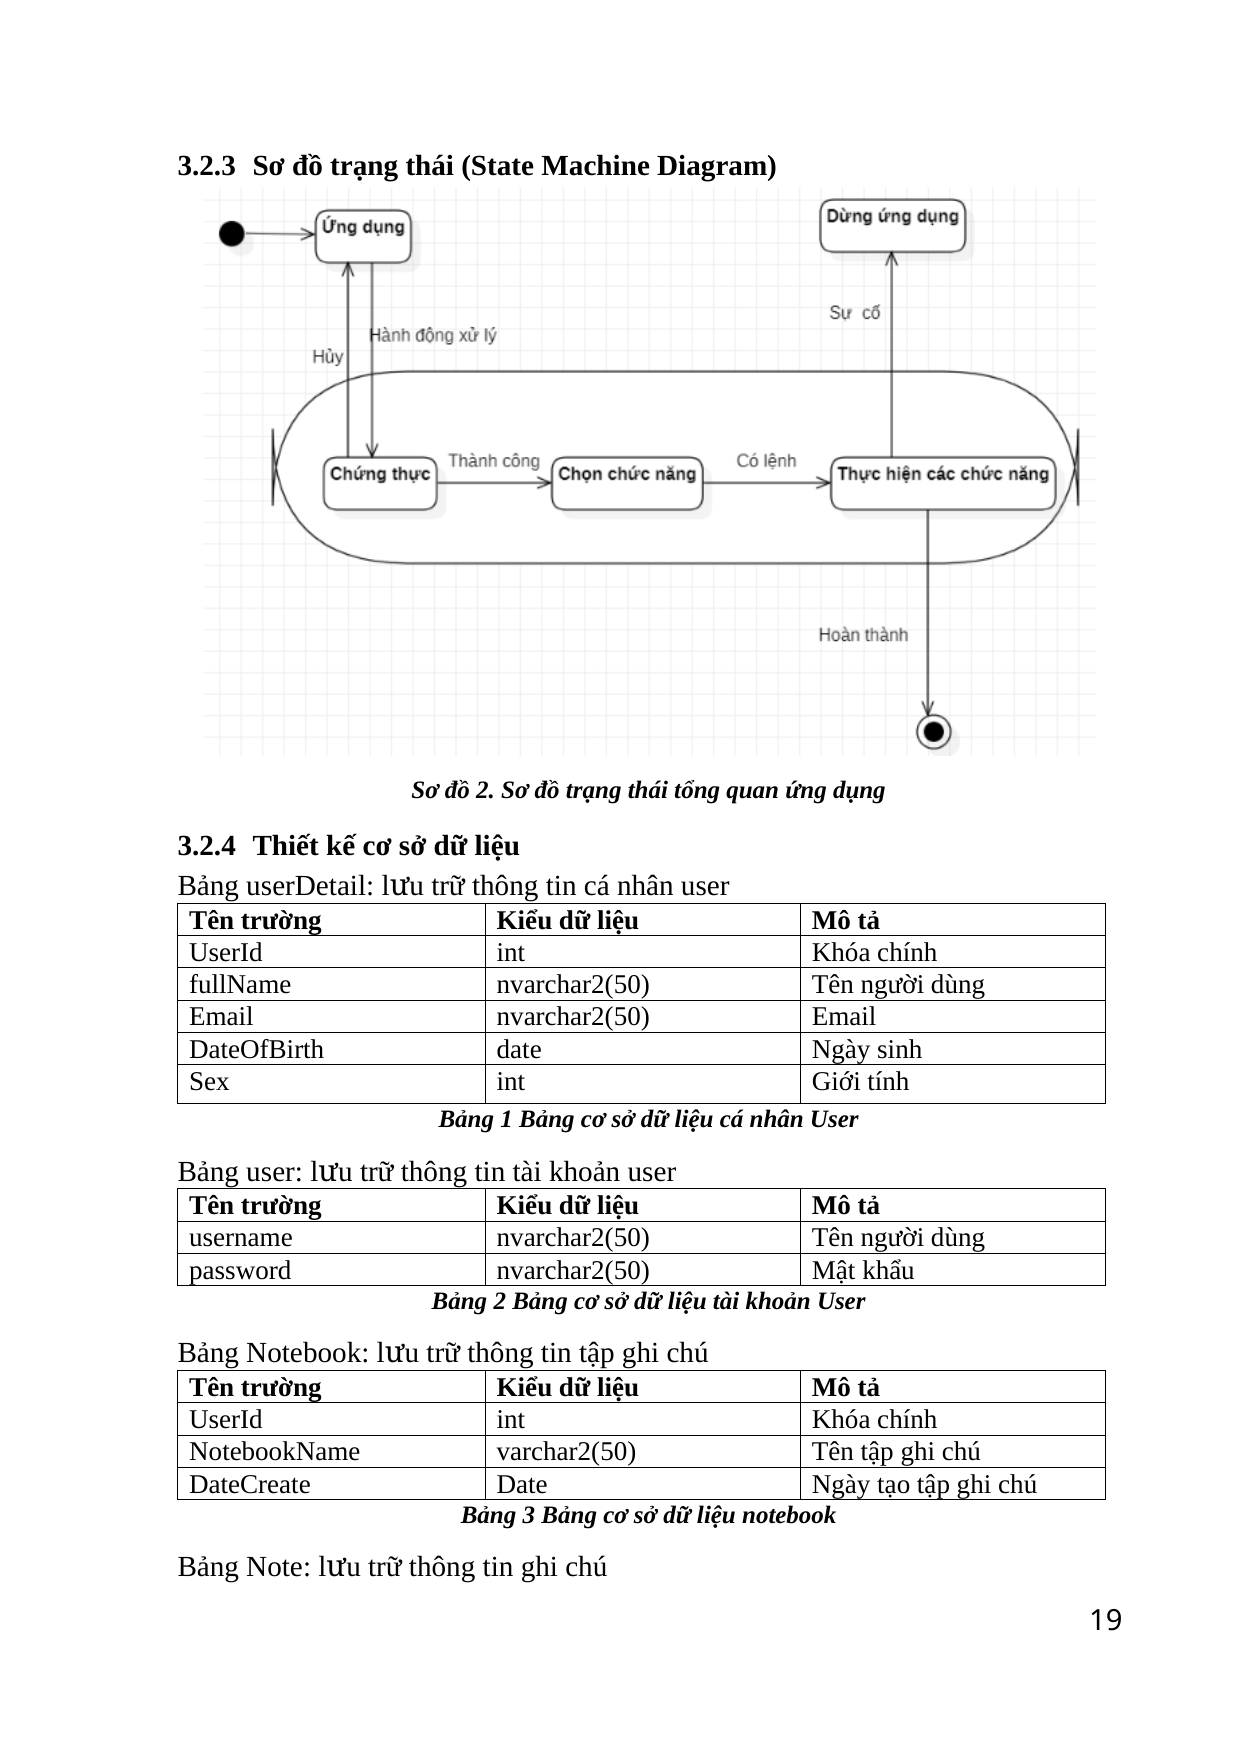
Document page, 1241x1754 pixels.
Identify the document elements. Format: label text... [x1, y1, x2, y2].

table_header Mô tả [801, 1371, 1105, 1402]
picture [203, 187, 1097, 756]
table_cell UserId [178, 936, 485, 967]
table_cell date [486, 1033, 800, 1064]
table_cell Khóa chính [801, 936, 1105, 967]
table_cell nvarchar2(50) [486, 1254, 800, 1285]
table_cell int [486, 936, 800, 967]
table_cell int [486, 1403, 800, 1434]
table_cell username [178, 1222, 485, 1253]
table_header Mô tả [801, 1189, 1105, 1221]
table_cell Ngày sinh [801, 1033, 1105, 1064]
table_cell nvarchar2(50) [486, 968, 800, 999]
table_header Kiểu dữ liệu [486, 904, 800, 935]
table_header Kiểu dữ liệu [486, 1371, 800, 1402]
table_cell Ngày tạo tập ghi chú [801, 1468, 1105, 1499]
table_cell nvarchar2(50) [486, 1001, 800, 1032]
text Bảng Note: lưu trữ thông tin ghi chú [177, 1549, 1122, 1584]
table_cell Tên người dùng [801, 1222, 1105, 1253]
table_cell Date [486, 1468, 800, 1499]
table_cell Email [178, 1001, 485, 1032]
text Bảng 3 Bảng cơ sở dữ liệu notebook [177, 1500, 1122, 1529]
text Bảng 1 Bảng cơ sở dữ liệu cá nhân User [177, 1104, 1122, 1133]
text Bảng user: lưu trữ thông tin tài khoản user [177, 1154, 1122, 1188]
table_cell Giới tính [801, 1065, 1105, 1103]
table_cell NotebookName [178, 1436, 485, 1467]
text Bảng 2 Bảng cơ sở dữ liệu tài khoản User [177, 1286, 1122, 1315]
table_cell DateOfBirth [178, 1033, 485, 1064]
table_header Tên trường [178, 1371, 485, 1402]
table_cell Khóa chính [801, 1403, 1105, 1434]
table_header Tên trường [178, 1189, 485, 1221]
table_cell Email [801, 1001, 1105, 1032]
table_header Mô tả [801, 904, 1105, 935]
text Bảng userDetail: lưu trữ thông tin cá nhân user [177, 868, 1122, 903]
text 3.2.3 Sơ đồ trạng thái (State Machine Diagram) [177, 148, 1122, 181]
table_cell Sex [178, 1065, 485, 1103]
table_cell varchar2(50) [486, 1436, 800, 1467]
table_header Tên trường [178, 904, 485, 935]
table_header Kiểu dữ liệu [486, 1189, 800, 1221]
table_cell fullName [178, 968, 485, 999]
table_cell password [178, 1254, 485, 1285]
table_cell Mật khẩu [801, 1254, 1105, 1285]
table_cell DateCreate [178, 1468, 485, 1499]
table_cell Tên người dùng [801, 968, 1105, 999]
table_cell UserId [178, 1403, 485, 1434]
list Thiết kế cơ sở dữ liệu [177, 828, 1122, 862]
table_cell Tên tập ghi chú [801, 1436, 1105, 1467]
table_cell int [486, 1065, 800, 1103]
text Bảng Notebook: lưu trữ thông tin tập ghi chú [177, 1336, 1122, 1370]
table_cell nvarchar2(50) [486, 1222, 800, 1253]
text Sơ đồ 2. Sơ đồ trạng thái tổng quan ứng dụng [177, 775, 1122, 803]
